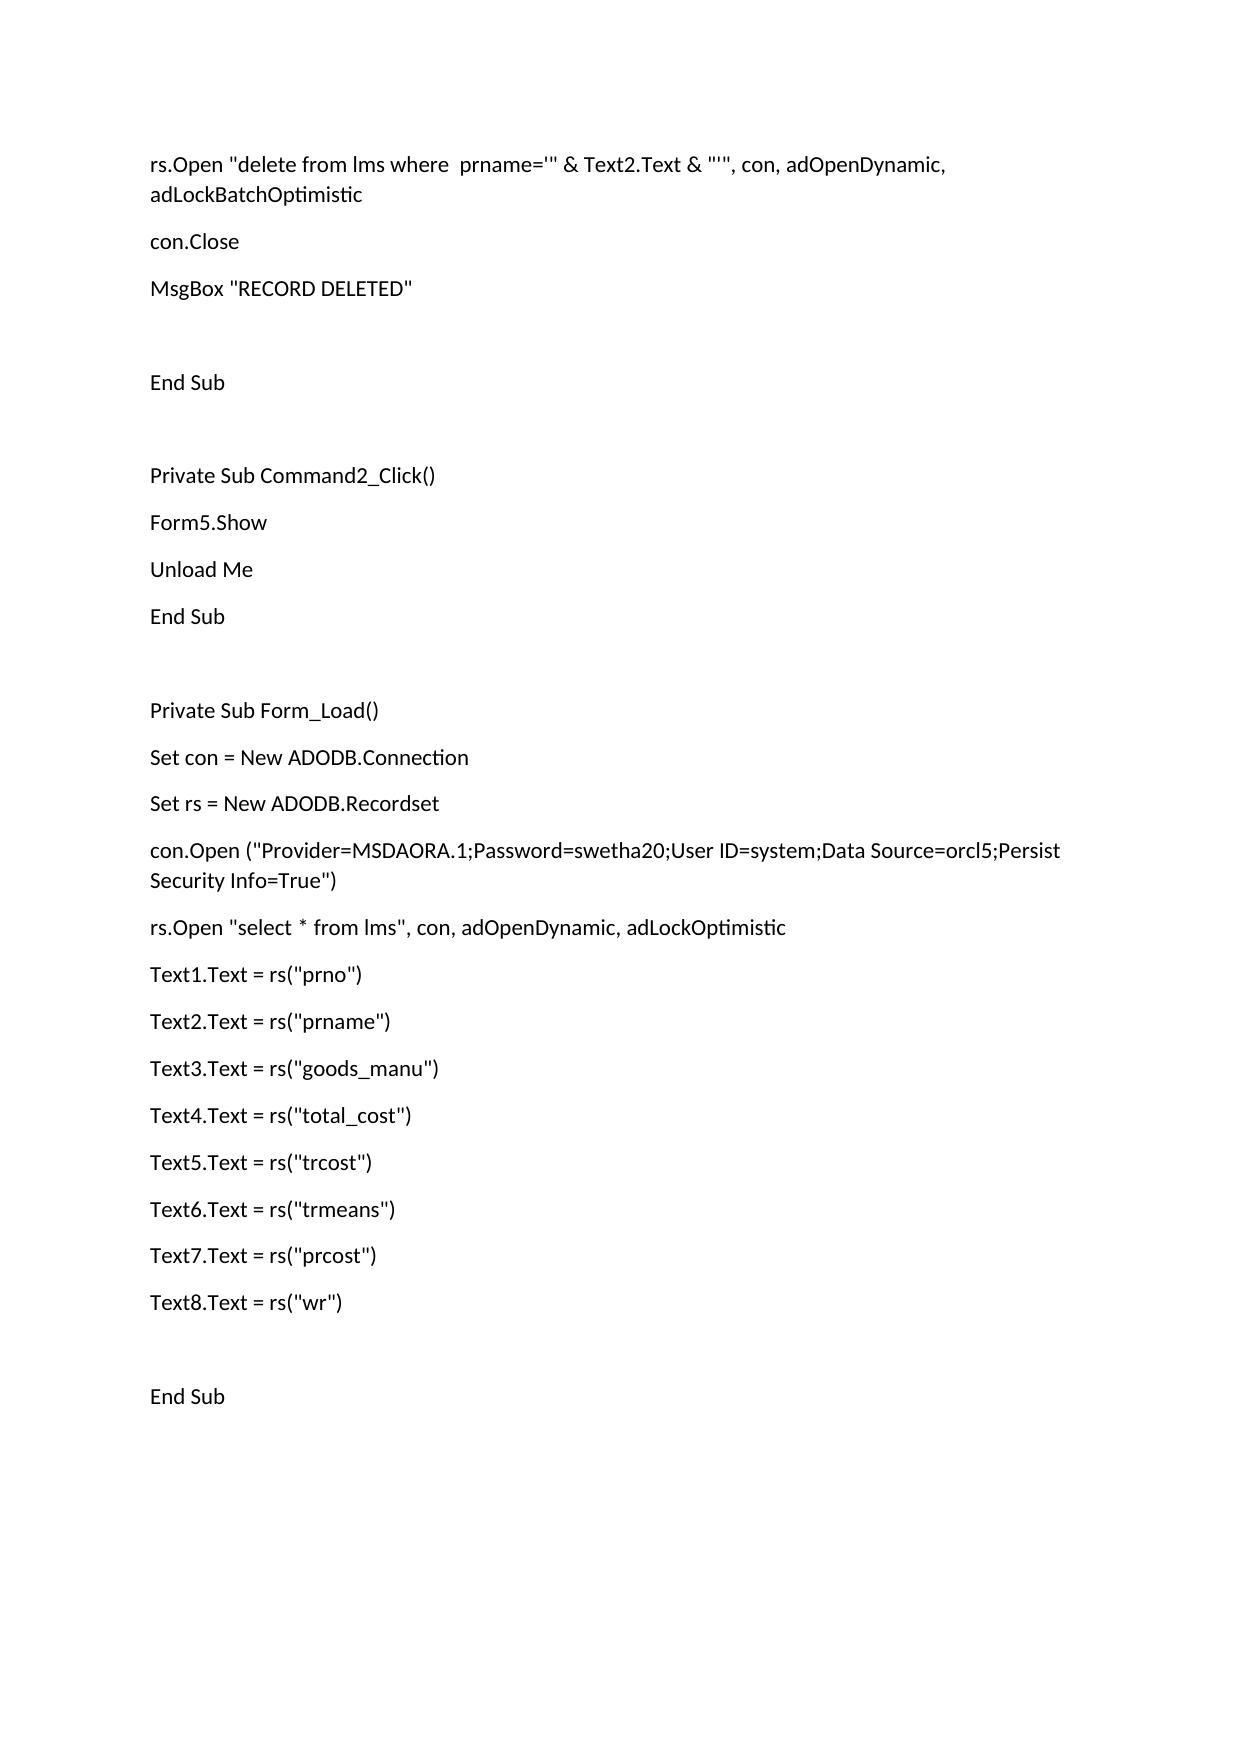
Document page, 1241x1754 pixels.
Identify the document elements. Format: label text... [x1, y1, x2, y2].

text MsgBox "RECORD DELETED" [150, 274, 1090, 302]
text con.Open ("Provider=MSDAORA.1;Password=swetha20;User ID=system;Data Source=orcl5;Persist Security Info=True") [150, 836, 1090, 895]
text Private Sub Command2_Click() [150, 461, 1090, 489]
text Text6.Text = rs("trmeans") [150, 1195, 1090, 1223]
text Text7.Text = rs("prcost") [150, 1242, 1090, 1270]
text Set rs = New ADODB.Recordset [150, 789, 1090, 818]
text Private Sub Form_Load() [150, 696, 1090, 724]
text Text3.Text = rs("goods_manu") [150, 1054, 1090, 1082]
text Form5.Show [150, 508, 1090, 536]
text Text1.Text = rs("prno") [150, 960, 1090, 988]
text con.Close [150, 227, 1090, 255]
text Text4.Text = rs("total_cost") [150, 1101, 1090, 1129]
text End Sub [150, 368, 1090, 396]
text Text2.Text = rs("prname") [150, 1007, 1090, 1035]
text Unload Me [150, 555, 1090, 583]
text Text5.Text = rs("trcost") [150, 1148, 1090, 1176]
text End Sub [150, 1382, 1090, 1410]
text rs.Open "delete from lms where prname='" & Text2.Text & "'", con, adOpenDynamic, adLockBatchOptimistic [150, 150, 1090, 208]
text rs.Open "select * from lms", con, adOpenDynamic, adLockOptimistic [150, 913, 1090, 942]
text Set con = New ADODB.Connection [150, 743, 1090, 771]
text End Sub [150, 602, 1090, 630]
text Text8.Text = rs("wr") [150, 1288, 1090, 1317]
